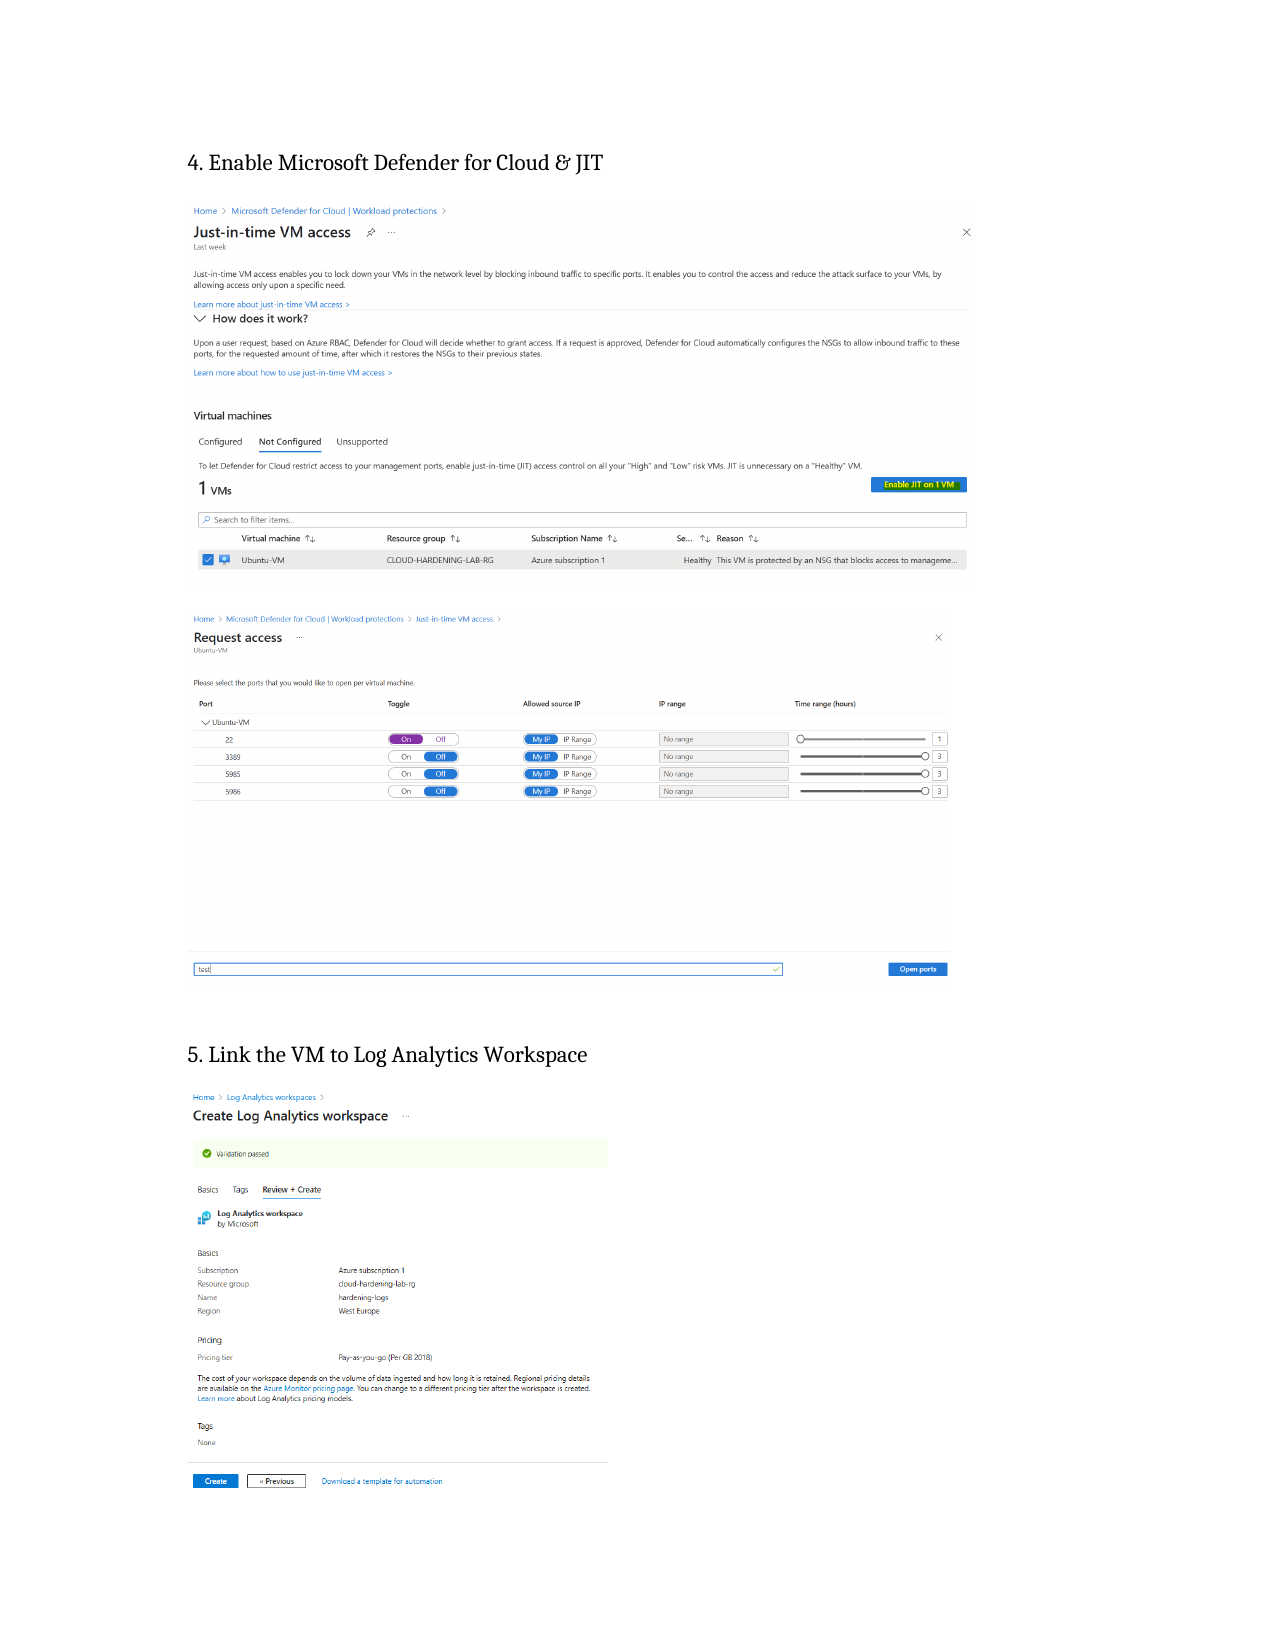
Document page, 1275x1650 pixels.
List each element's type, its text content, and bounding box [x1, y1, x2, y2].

picture [187, 1093, 608, 1491]
picture [187, 611, 951, 988]
text 4. Enable Microsoft Defender for Cloud & JIT [187, 150, 1087, 176]
text 5. Link the VM to Log Analytics Workspace [187, 1012, 1087, 1068]
picture [187, 201, 977, 587]
